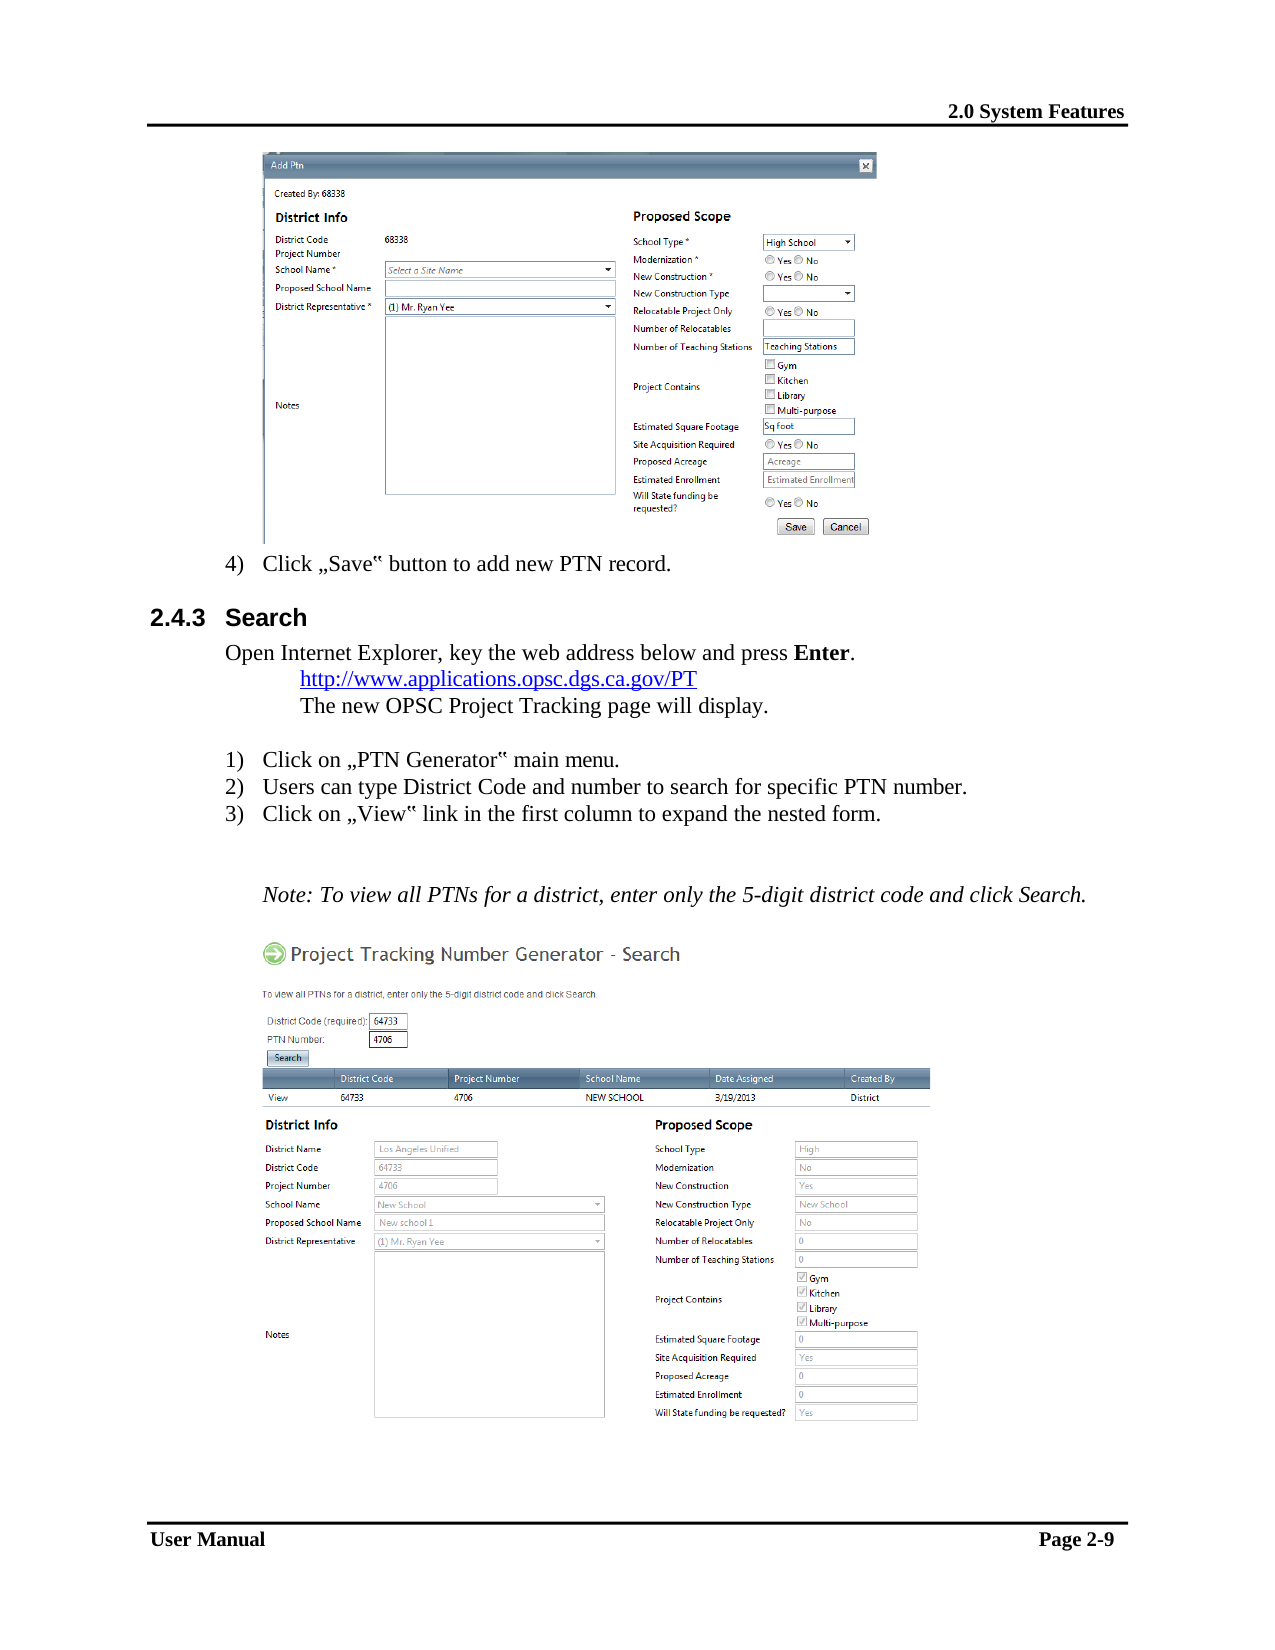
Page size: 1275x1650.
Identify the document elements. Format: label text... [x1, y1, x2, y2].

list Click „Save‟ button to add new PTN record. [225, 551, 1137, 577]
text Open Internet Explorer, key the web address below and press Enter. http://www.applications.opsc.dgs.ca.gov/PT [225, 639, 1137, 692]
text Note: To view all PTNs for a district, enter only the 5-digit district code and click Search. [262, 881, 1137, 908]
list Click on „View‟ link in the first column to expand the nested form. [225, 800, 1137, 827]
text The new OPSC Project Tracking page will display. [300, 692, 1137, 718]
subtitle Search [150, 603, 1137, 632]
list Users can type District Code and number to search for specific PTN number. [225, 773, 1137, 799]
list Click on „PTN Generator‟ main menu. [225, 746, 1137, 773]
picture [262, 942, 931, 1421]
picture [262, 152, 877, 544]
